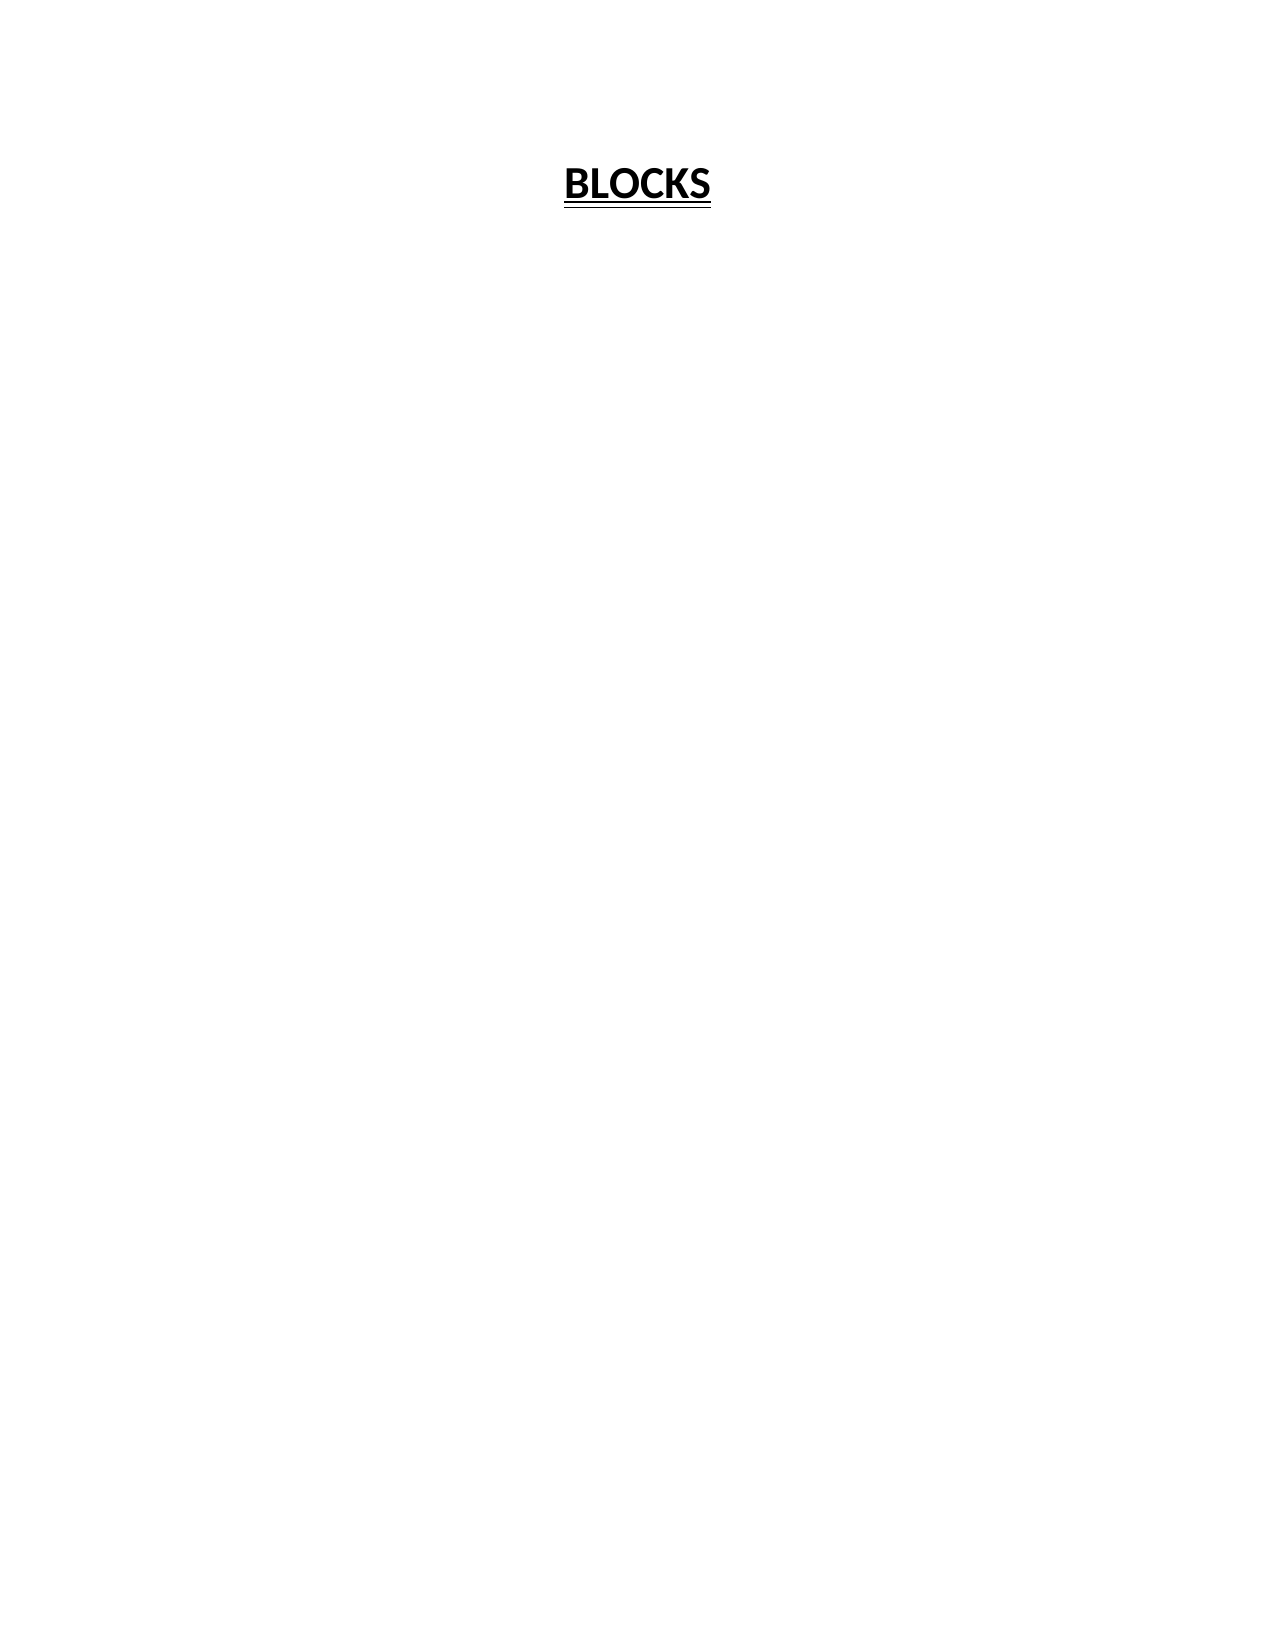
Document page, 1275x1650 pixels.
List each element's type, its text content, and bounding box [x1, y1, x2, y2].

subtitle BLOCKS [150, 154, 1125, 210]
